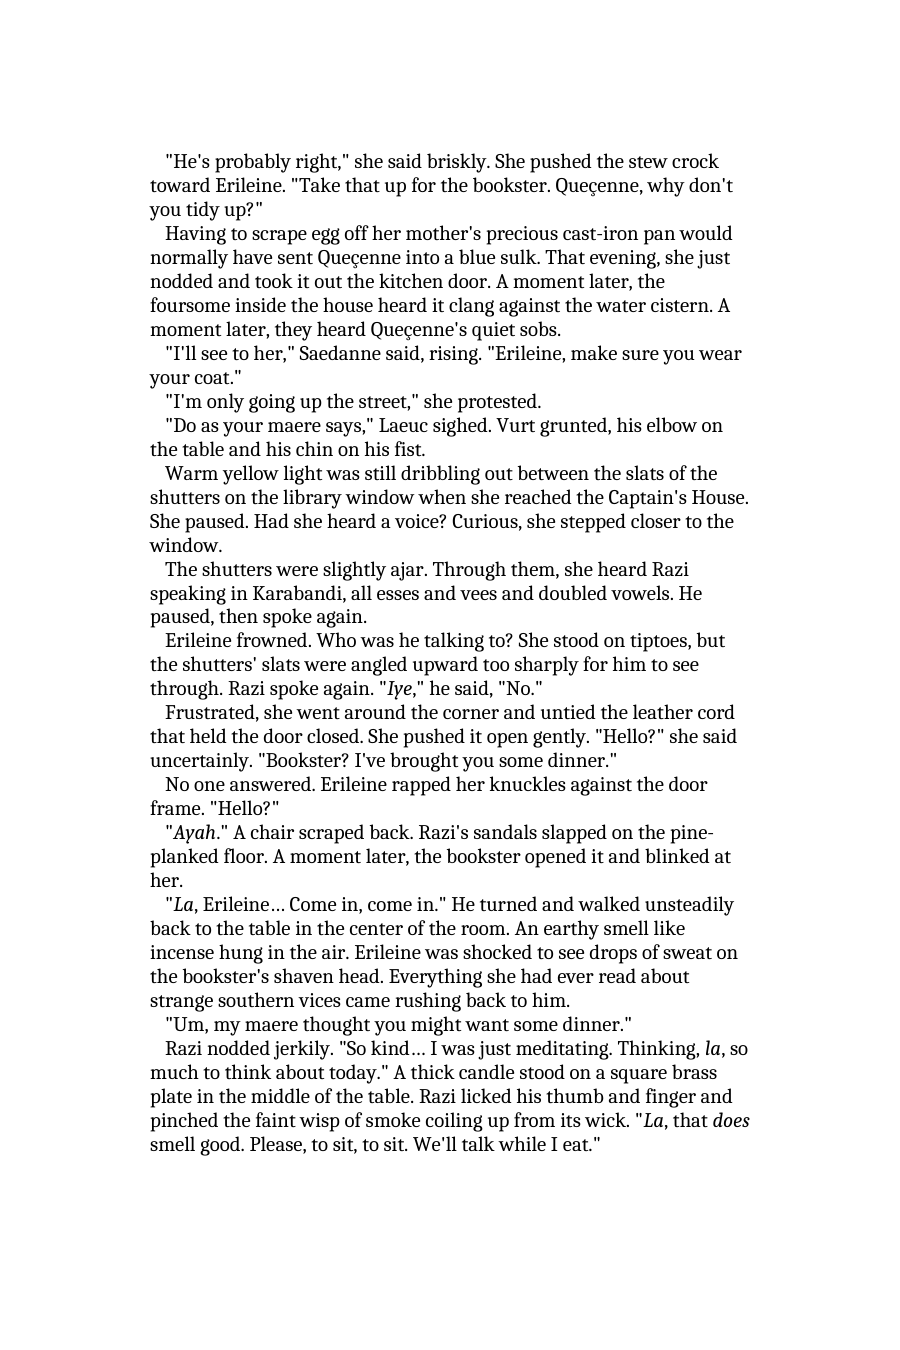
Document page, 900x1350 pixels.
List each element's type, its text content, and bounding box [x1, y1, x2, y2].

text "I'll see to her," Saedanne said, rising. "Erileine, make sure you wear your coat." [150, 342, 750, 389]
text "Um, my maere thought you might want some dinner." [150, 1012, 750, 1036]
text "La, Erileine… Come in, come in." He turned and walked unsteadily back to the table in the center of the room. An earthy smell like incense hung in the air. Erileine was shocked to see drops of sweat on the bookster's shaven head. Everything she had ever read about strange southern vices came rushing back to him. [150, 893, 750, 1012]
text "I'm only going up the street," she protested. [150, 389, 750, 413]
text "Ayah." A chair scraped back. Razi's sandals slapped on the pine-planked floor. A moment later, the bookster opened it and blinked at her. [150, 821, 750, 893]
text Warm yellow light was still dribbling out between the slats of the shutters on the library window when she reached the Captain's House. She paused. Had she heard a voice? Curious, she stepped closer to the window. [150, 461, 750, 557]
text Frustrated, she went around the corner and untied the leather cord that held the door closed. She pushed it open gently. "Hello?" she said uncertainly. "Bookster? I've brought you some dinner." [150, 701, 750, 773]
text "Do as your maere says," Laeuc sighed. Vurt grunted, his elbow on the table and his chin on his fist. [150, 413, 750, 461]
text Erileine frowned. Who was he talking to? She stood on tiptoes, but the shutters' slats were angled upward too sharply for him to see through. Razi spoke again. "Iye," he said, "No." [150, 629, 750, 701]
text The shutters were slightly ajar. Through them, she heard Razi speaking in Karabandi, all esses and vees and doubled vowels. He paused, then spoke again. [150, 557, 750, 629]
text Razi nodded jerkily. "So kind… I was just meditating. Thinking, la, so much to think about today." A thick candle stood on a square brass plate in the middle of the table. Razi licked his thumb and finger and pinched the faint wisp of smoke coiling up from its wick. "La, that does smell good. Please, to sit, to sit. We'll talk while I eat." [150, 1036, 750, 1156]
text Having to scrape egg off her mother's precious cast-iron pan would normally have sent Queçenne into a blue sulk. That evening, she just nodded and took it out the kitchen door. A moment later, the foursome inside the house heard it clang against the water cistern. A moment later, they heard Queçenne's quiet sobs. [150, 222, 750, 342]
text "He's probably right," she said briskly. She pushed the stew crock toward Erileine. "Take that up for the bookster. Queçenne, why don't you tidy up?" [150, 150, 750, 222]
text No one answered. Erileine rapped her knuckles against the door frame. "Hello?" [150, 773, 750, 821]
